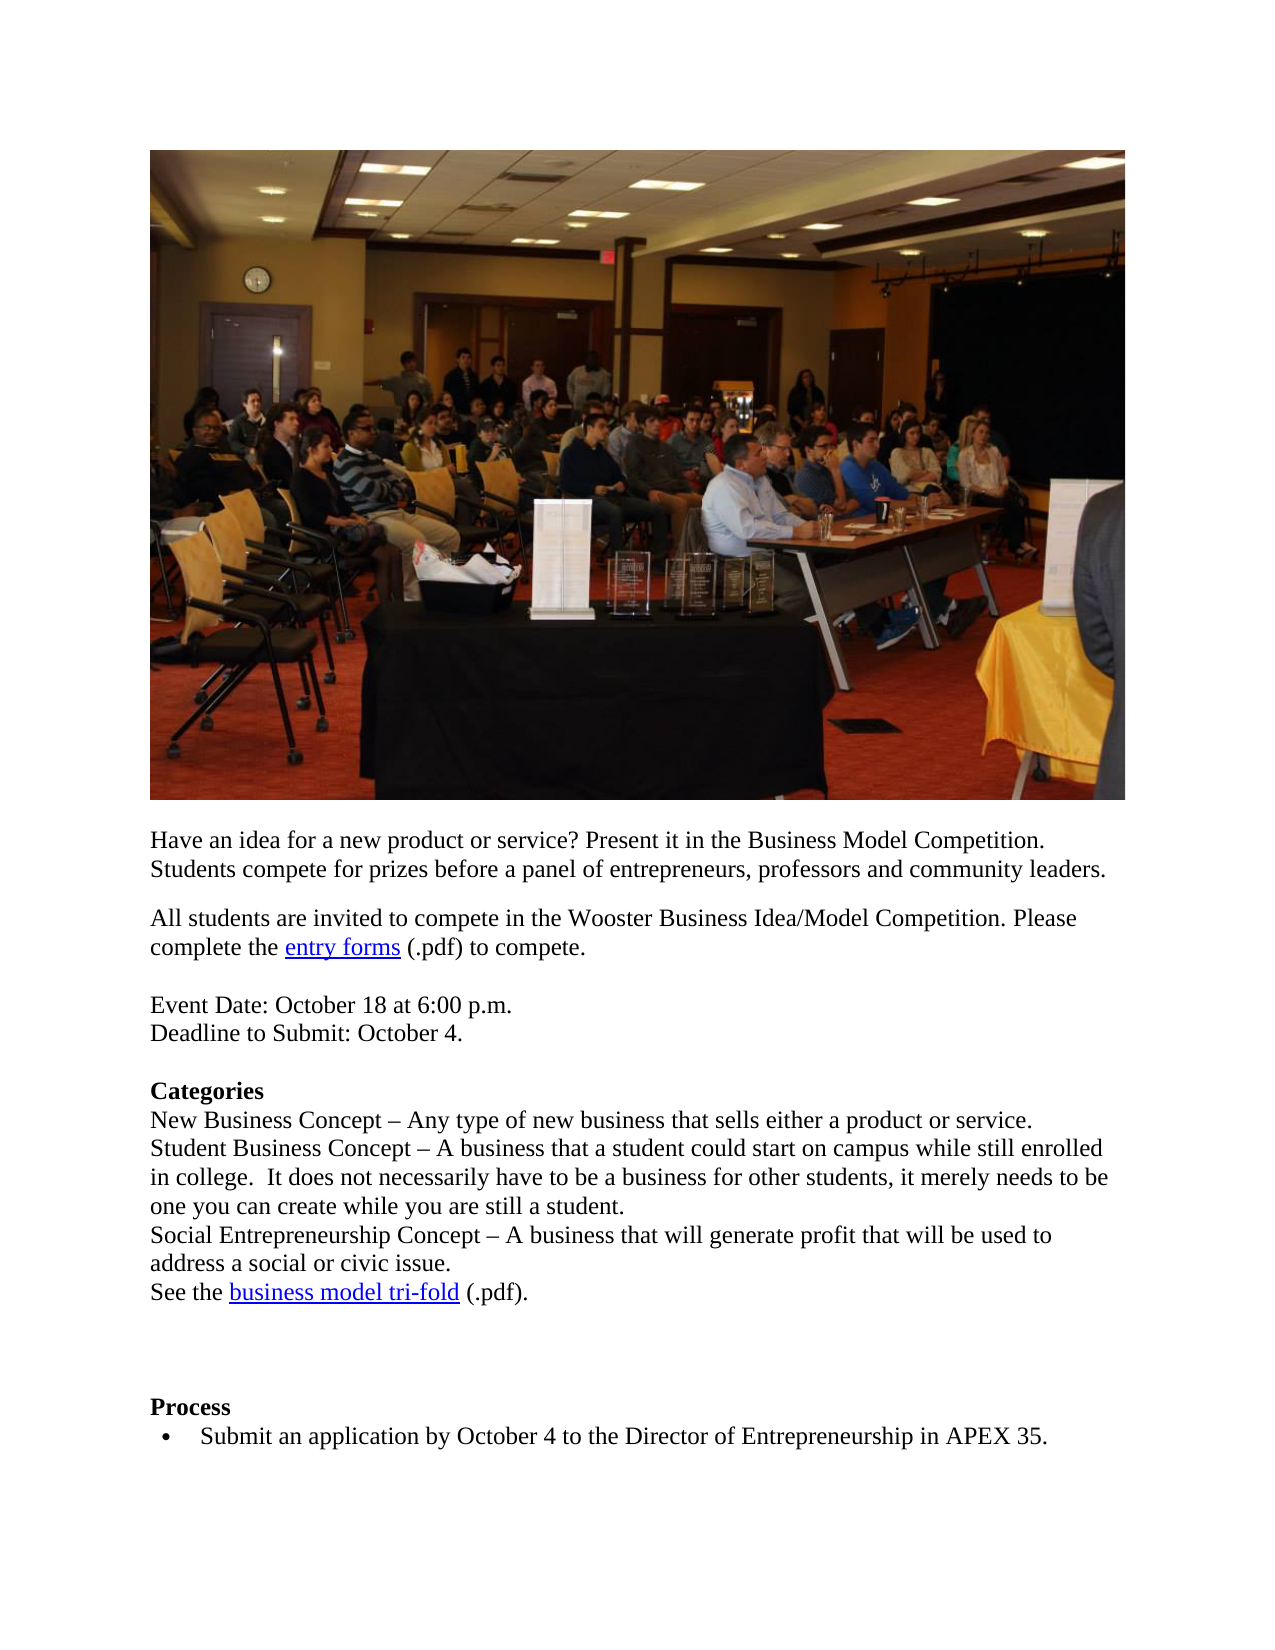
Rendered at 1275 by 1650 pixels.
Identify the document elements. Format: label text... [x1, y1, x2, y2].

text New Business Concept – Any type of new business that sells either a product or service. [150, 1105, 1125, 1133]
subtitle Categories [150, 1076, 1125, 1105]
text Have an idea for a new product or service? Present it in the Business Model Competition. Students compete for prizes before a panel of entrepreneurs, professors and community leaders. [150, 825, 1125, 883]
text Student Business Concept – A business that a student could start on campus while still enrolled in college. It does not necessarily have to be a business for other students, it merely needs to be one you can create while you are still a student. [150, 1133, 1125, 1220]
text Deadline to Submit: October 4. [150, 1018, 1125, 1047]
text Event Date: October 18 at 6:00 p.m. [150, 990, 1125, 1018]
subtitle Process [150, 1392, 1125, 1421]
text See the business model tri-fold (.pdf). [150, 1277, 1125, 1306]
picture [150, 150, 1125, 800]
list Submit an application by October 4 to the Director of Entrepreneurship in APEX 35. [162, 1421, 1125, 1450]
text All students are invited to compete in the Wooster Business Idea/Model Competition. Please complete the entry forms (.pdf) to compete. [150, 903, 1125, 961]
text Social Entrepreneurship Concept – A business that will generate profit that will be used to address a social or civic issue. [150, 1220, 1125, 1277]
